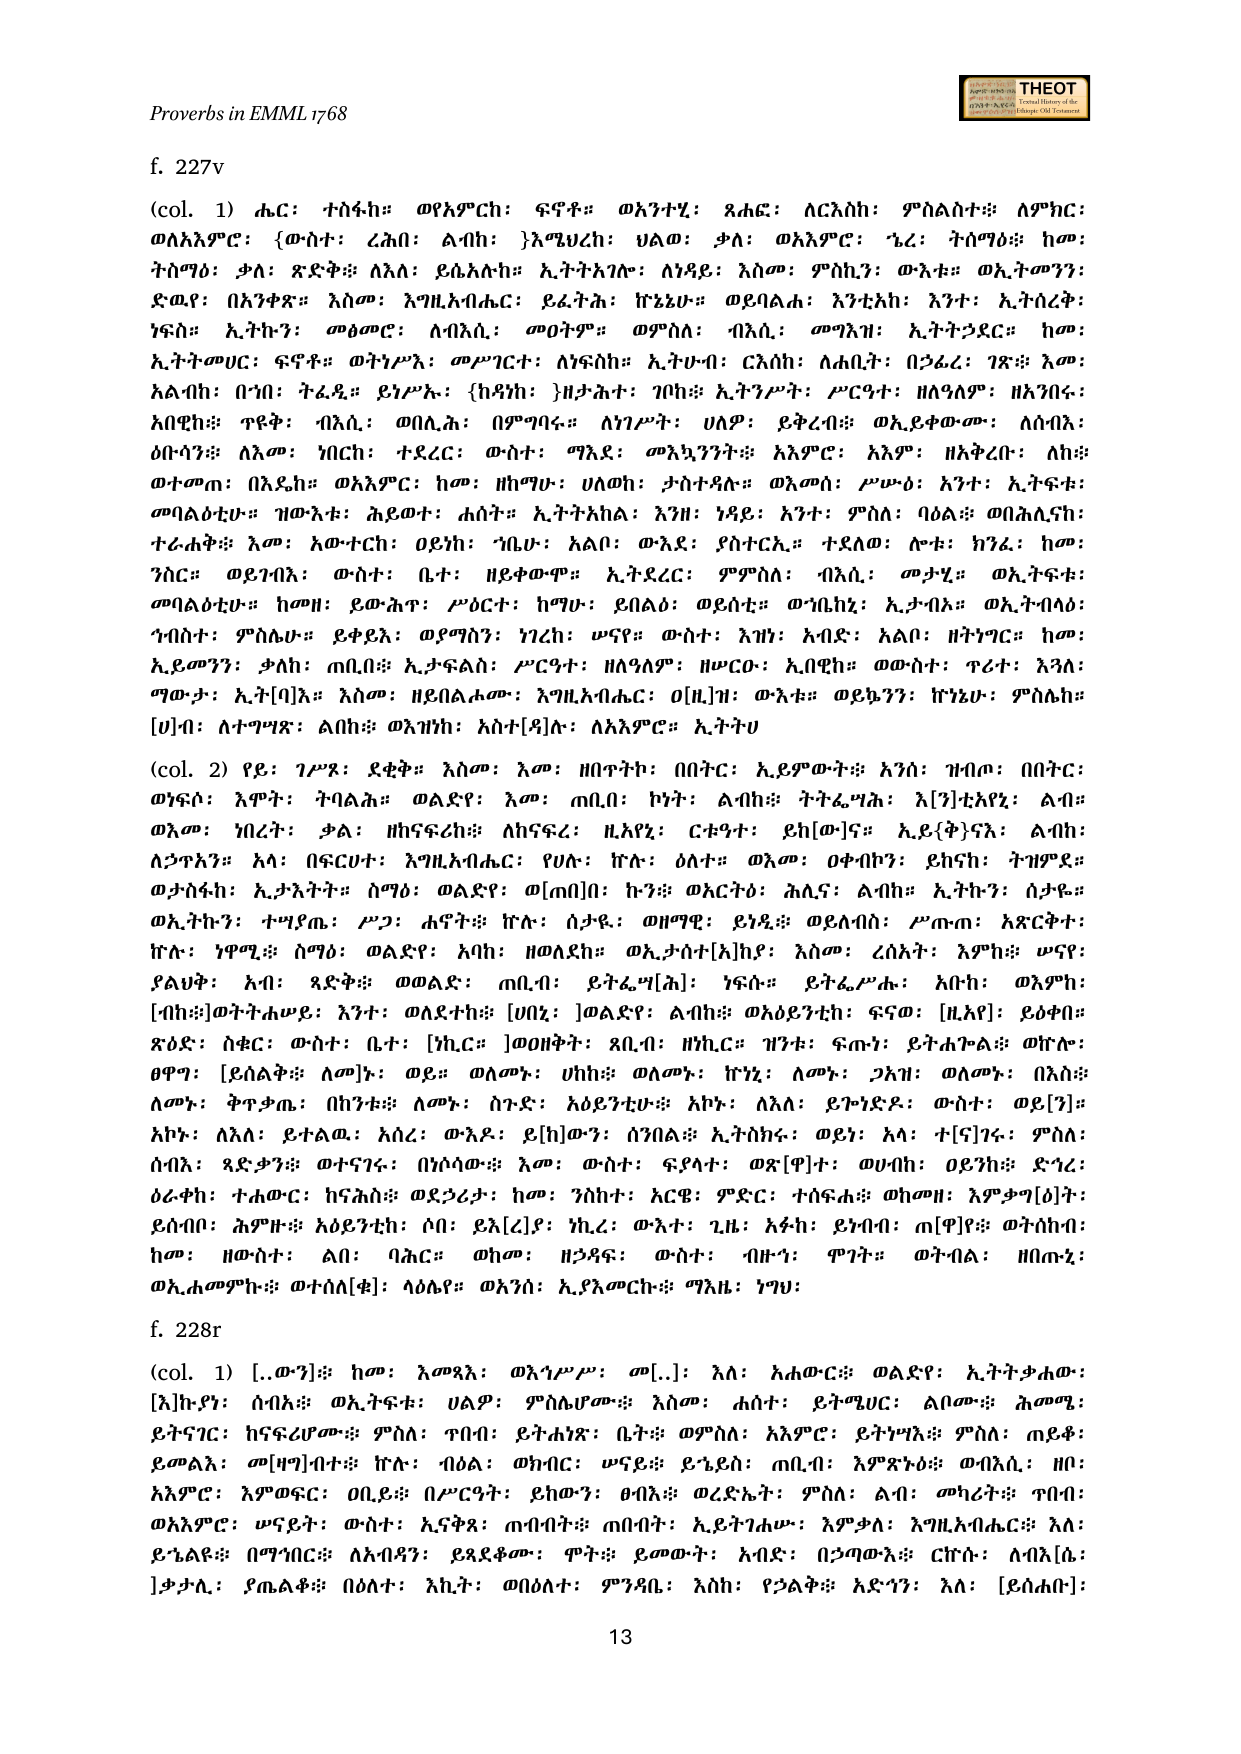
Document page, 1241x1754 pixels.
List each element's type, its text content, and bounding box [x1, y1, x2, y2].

text f. 227v [150, 152, 1090, 182]
picture [959, 75, 1091, 121]
text (col. 1) ሔር፡ ተስፋከ። ወየአምርከ፡ ፍኖቶ። ወአንተሂ፡ ጸሐፎ፡ ለርእስከ፡ ምስልስተ፨ ለምክር፡ ወለአእምሮ፡ {ውስተ፡ ረሕበ፡ ልብከ፡ }እሜህረከ፡ ህልወ፡ ቃለ፡ ወአእምሮ፡ ኄረ፡ ትሰማዕ፨ ከመ፡ ትስማዕ፡ ቃለ፡ ጽድቅ፨ ለእለ፡ ይሴአሉከ። ኢትትአገሎ፡ ለነዳይ፡ እስመ፡ ምስኪን፡ ውእቱ። ወኢትመንን፡ ድዉየ፡ በአንቀጽ። እስመ፡ እግዚአብሔር፡ ይፈትሕ፡ ኵኔኔሁ። ወይባልሐ፡ እንቲአከ፡ እንተ፡ ኢትሰረቅ፡ ነፍስ። ኢትኩን፡ መፅመሮ፡ ለብእሲ፡ መዐትም። ወምስለ፡ ብእሲ፡ መግእዝ፡ ኢትትኃደር። ከመ፡ ኢትትመሀር፡ ፍኖቶ። ወትነሥእ፡ መሥገርተ፡ ለነፍስከ። ኢትሁብ፡ ርእሰከ፡ ለሐቢት፡ በኃፊረ፡ ገጽ፨ እመ፡ አልብከ፡ በኀበ፡ ትፈዲ። ይነሥኡ፡ {ከዳነከ፡ }ዘታሕተ፡ ገቦከ፨ ኢትንሥት፡ ሥርዓተ፡ ዘለዓለም፡ ዘአንበሩ፡ አበዊከ፨ ጥዩቅ፡ ብእሲ፡ ወበሊሕ፡ በምግባሩ። ለነገሥት፡ ሀለዎ፡ ይቅረብ፨ ወኢይቀውሙ፡ ለሰብእ፡ ዕቡሳን፨ ለእመ፡ ነበርከ፡ ተደረር፡ ውስተ፡ ማእደ፡ መእኳንንት፨ አእምሮ፡ አእም፡ ዘአቅረቡ፡ ለከ፨ ወተመጠ፡ በእዴከ። ወአእምር፡ ከመ፡ ዘከማሁ፡ ሀለወከ፡ ታስተዳሉ። ወእመሰ፡ ሥሡዕ፡ አንተ፡ ኢትፍቱ፡ መባልዕቲሁ። ዝውእቱ፡ ሕይወተ፡ ሐሰት። ኢትትአከል፡ እንዘ፡ ነዳይ፡ አንተ፡ ምስለ፡ ባዕል፨ ወበሕሊናከ፡ ተራሐቅ፨ እመ፡ አውተርከ፡ ዐይነከ፡ ኀቤሁ፡ አልቦ፡ ውእደ፡ ያስተርኢ። ተደለወ፡ ሎቱ፡ ክንፈ፡ ከመ፡ ንስር። ወይገብእ፡ ውስተ፡ ቤተ፡ ዘይቀውሞ። ኢትደረር፡ ምምስለ፡ ብእሲ፡ መታሂ። ወኢትፍቱ፡ መባልዕቲሁ። ከመዘ፡ ይውሕጥ፡ ሥዕርተ፡ ከማሁ፡ ይበልዕ፡ ወይሰቲ። ወኀቤከኒ፡ ኢታብኦ። ወኢትብላዕ፡ ኅብስተ፡ ምስሌሁ። ይቀይእ፡ ወያማስን፡ ነገረከ፡ ሠናየ። ውስተ፡ እዝነ፡ አብድ፡ አልቦ፡ ዘትነግር። ከመ፡ ኢይመንን፡ ቃለከ፡ ጠቢበ፨ ኢታፍልስ፡ ሥርዓተ፡ ዘለዓለም፡ ዘሠርዑ፡ ኢበዊከ። ወውስተ፡ ጥሪተ፡ እጓለ፡ ማውታ፡ ኢት[ባ]እ። እስመ፡ ዘይበልሖሙ፡ እግዚአብሔር፡ ዐ[ዚ]ዝ፡ ውእቱ። ወይኴንን፡ ኵነኔሁ፡ ምስሌከ። [ሀ]ብ፡ ለተግሣጽ፡ ልበከ፨ ወእዝነከ፡ አስተ[ዳ]ሉ፡ ለአእምሮ። ኢትትሀ [150, 194, 1090, 742]
text f. 228r [150, 1314, 1090, 1345]
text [150, 1357, 1090, 1601]
text (col. 2) የይ፡ ገሥጾ፡ ደቂቅ። እስመ፡ እመ፡ ዘበጥትኮ፡ በበትር፡ ኢይምውት፨ አንሰ፡ ዝብጦ፡ በበትር፡ ወነፍሶ፡ እሞት፡ ትባልሕ። ወልድየ፡ እመ፡ ጠቢበ፡ ኮነት፡ ልብከ፨ ትትፌሣሕ፡ እ[ን]ቲአየኒ፡ ልብ። ወእመ፡ ነበረት፡ ቃል፡ ዘከናፍሪከ፨ ለከናፍረ፡ ዚአየኒ፡ ርቱዓተ፡ ይከ[ው]ና። ኢይ{ቅ}ናእ፡ ልብከ፡ ለኃጥአን። አላ፡ በፍርሀተ፡ እግዚአብሔር፡ የሀሉ፡ ኵሉ፡ ዕለተ። ወእመ፡ ዐቀብኮን፡ ይከናከ፡ ትዝምደ። ወታስፋከ፡ ኢታእትት። ስማዕ፡ ወልድየ፡ ወ[ጠበ]በ፡ ኩን፨ ወአርትዕ፡ ሕሊና፡ ልብከ። ኢትኩን፡ ሰታዬ። ወኢትኩን፡ ተሣያጤ፡ ሥጋ፡ ሐኖት፨ ኵሉ፡ ሰታዪ፡ ወዘማዊ፡ ይነዲ፨ ወይለብስ፡ ሥጡጠ፡ አጽርቅተ፡ ኵሉ፡ ነዋሚ፨ ስማዕ፡ ወልድየ፡ አባከ፡ ዘወለደከ። ወኢታሰተ[አ]ከያ፡ እስመ፡ ረሰአት፡ እምከ፨ ሠናየ፡ ያልህቅ፡ አብ፡ ጻድቅ፨ ወወልድ፡ ጠቢብ፡ ይትፌሣ[ሕ]፡ ነፍሱ። ይትፌሥሑ፡ አቡከ፡ ወእምከ፡ [ብከ፨]ወትትሐሠይ፡ እንተ፡ ወለደተከ፨ [ሀበኒ፡ ]ወልድየ፡ ልብከ፨ ወአዕይንቲከ፡ ፍናወ፡ [ዚአየ]፡ ይዕቀበ። ጽዕድ፡ ስቁር፡ ውስተ፡ ቤተ፡ [ነኪር። ]ወዐዘቅት፡ ጸቢብ፡ ዘነኪር። ዝንቱ፡ ፍጡነ፡ ይትሐጐል፨ ወኵሎ፡ ፀዋግ፡ [ይሰልቅ፨ ለመ]ኑ፡ ወይ። ወለመኑ፡ ሀከከ፨ ወለመኑ፡ ኵነኒ፡ ለመኑ፡ ጋአዝ፡ ወለመኑ፡ በእስ፨ ለመኑ፡ ቅጥቃጤ፡ በከንቱ፨ ለመኑ፡ ስጉድ፡ አዕይንቲሁ፨ አኮኑ፡ ለእለ፡ ይጐነድዶ፡ ውስተ፡ ወይ[ን]። አኮኑ፡ ለእለ፡ ይተልዉ፡ አሰረ፡ ውእዶ፡ ይ[ከ]ውን፡ ሰንበል፨ ኢትስክሩ፡ ወይነ፡ አላ፡ ተ[ና]ገሩ፡ ምስለ፡ ሰብእ፡ ጻድቃን፨ ወተናገሩ፡ በነሶሳው፨ እመ፡ ውስተ፡ ፍያላተ፡ ወጽ[ዋ]ተ፡ ወሀብከ፡ ዐይንከ፨ ድኅረ፡ ዕራቀከ፡ ተሐውር፡ ከናሕስ፨ ወደኃሪታ፡ ከመ፡ ንስከተ፡ አርዌ፡ ምድር፡ ተሰፍሐ፨ ወከመዘ፡ እምቃግ[ዕ]ት፡ ይሰብቦ፡ ሕምዙ፨ አዕይንቲከ፡ ሶበ፡ ይእ[ረ]ያ፡ ነኪረ፡ ውእተ፡ ጊዜ፡ አፉከ፡ ይነብብ፡ ጠ[ዋ]የ፨ ወትሰከብ፡ ከመ፡ ዘውስተ፡ ልበ፡ ባሕር። ወከመ፡ ዘኃዳፍ፡ ውስተ፡ ብዙኅ፡ ሞገት። ወትብል፡ ዘበጡኒ፡ ወኢሐመምኩ፨ ወተሰለ[ቁ]፡ ላዕሌየ። ወአንሰ፡ ኢያእመርኩ፨ ማእዜ፡ ነግህ፡ [150, 754, 1090, 1302]
